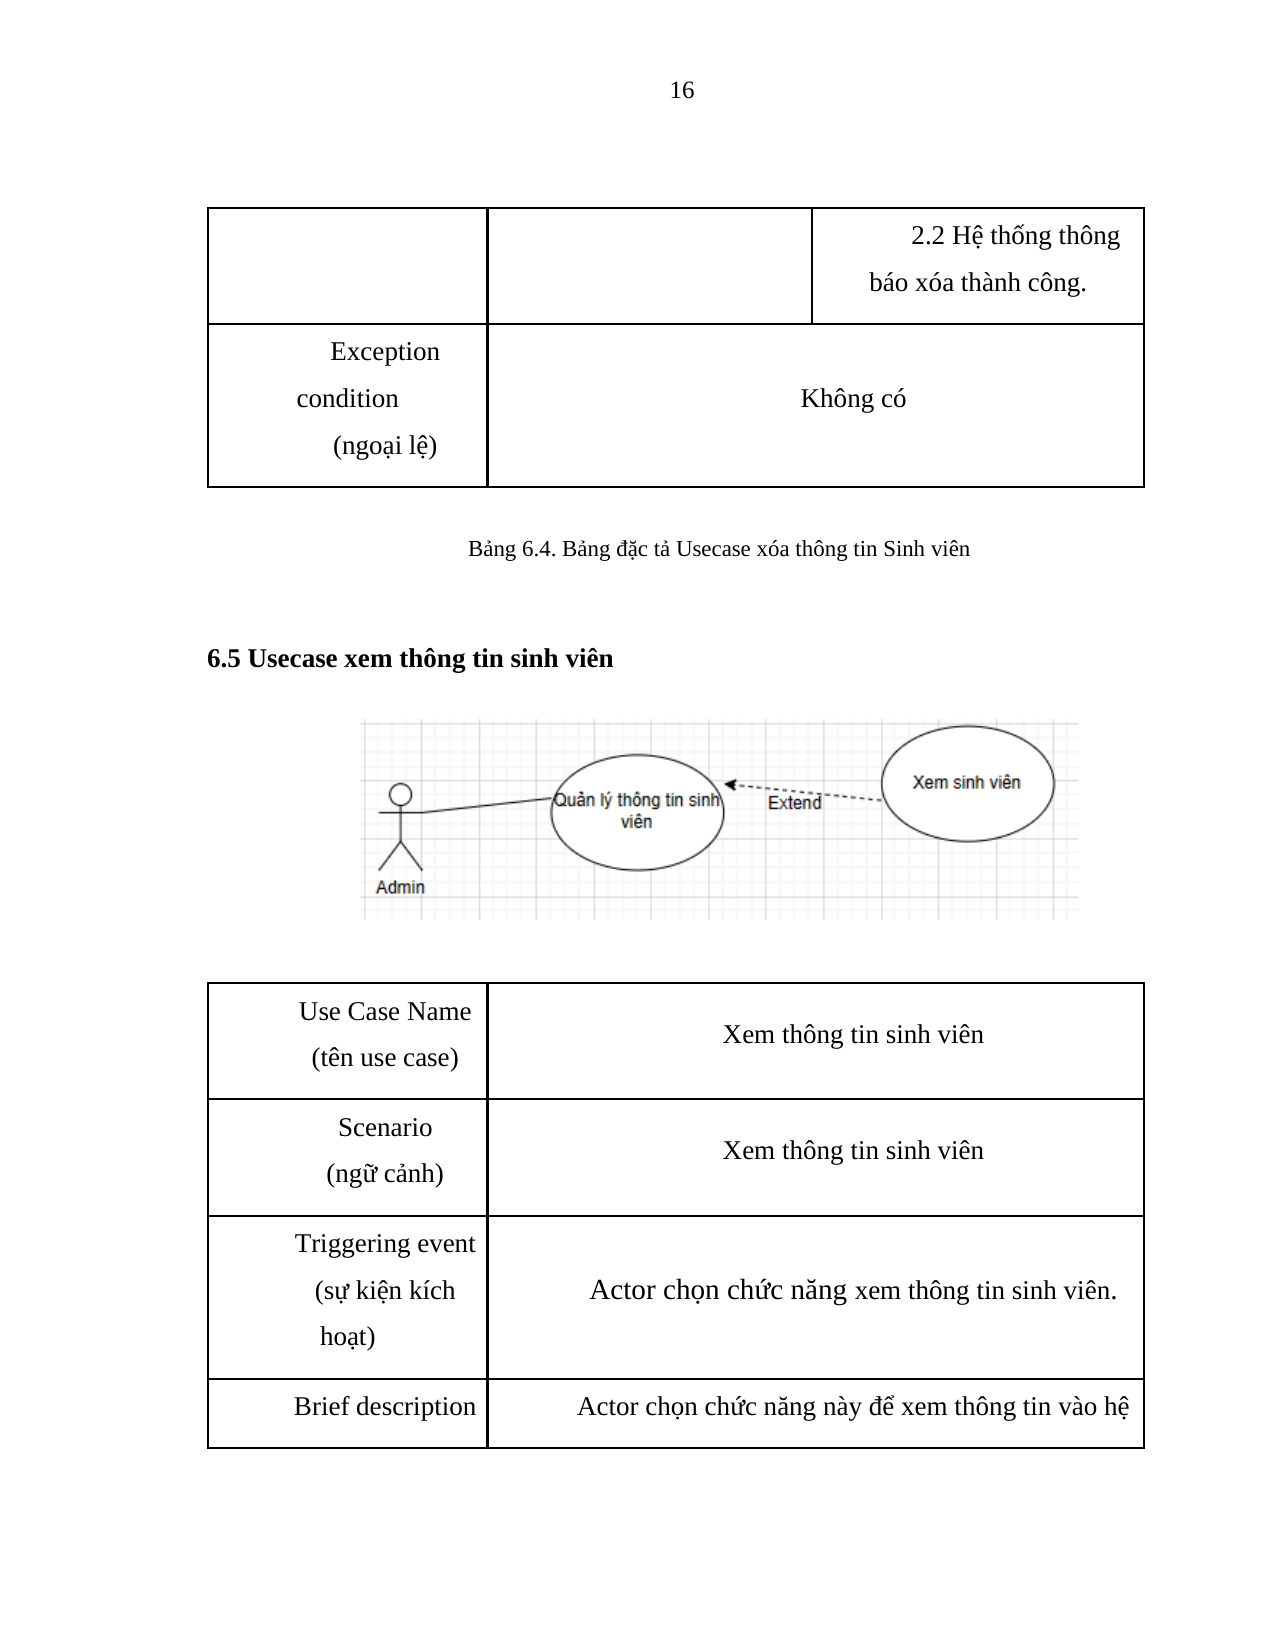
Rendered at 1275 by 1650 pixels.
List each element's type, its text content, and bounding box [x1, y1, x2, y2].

table_cell Triggering event (sự kiện kích hoạt) [209, 1217, 486, 1377]
table_cell Exception condition (ngoại lệ) [209, 325, 486, 486]
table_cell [489, 209, 811, 323]
table_header Use Case Name (tên use case) [209, 984, 486, 1098]
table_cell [813, 209, 1143, 323]
table_cell Xem thông tin sinh viên [489, 1100, 1143, 1214]
table_cell Actor chọn chức năng xem thông tin sinh viên. [489, 1217, 1143, 1377]
text Bảng 6.4. Bảng đặc tả Usecase xóa thông tin Sinh viên [207, 535, 1157, 561]
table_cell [209, 1380, 486, 1447]
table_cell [489, 1380, 1143, 1447]
picture [360, 719, 1079, 920]
table_cell Không có [489, 325, 1143, 486]
table_cell Scenario (ngữ cảnh) [209, 1100, 486, 1214]
subtitle 6.5 Usecase xem thông tin sinh viên [207, 642, 1157, 673]
table_header Xem thông tin sinh viên [489, 984, 1143, 1098]
